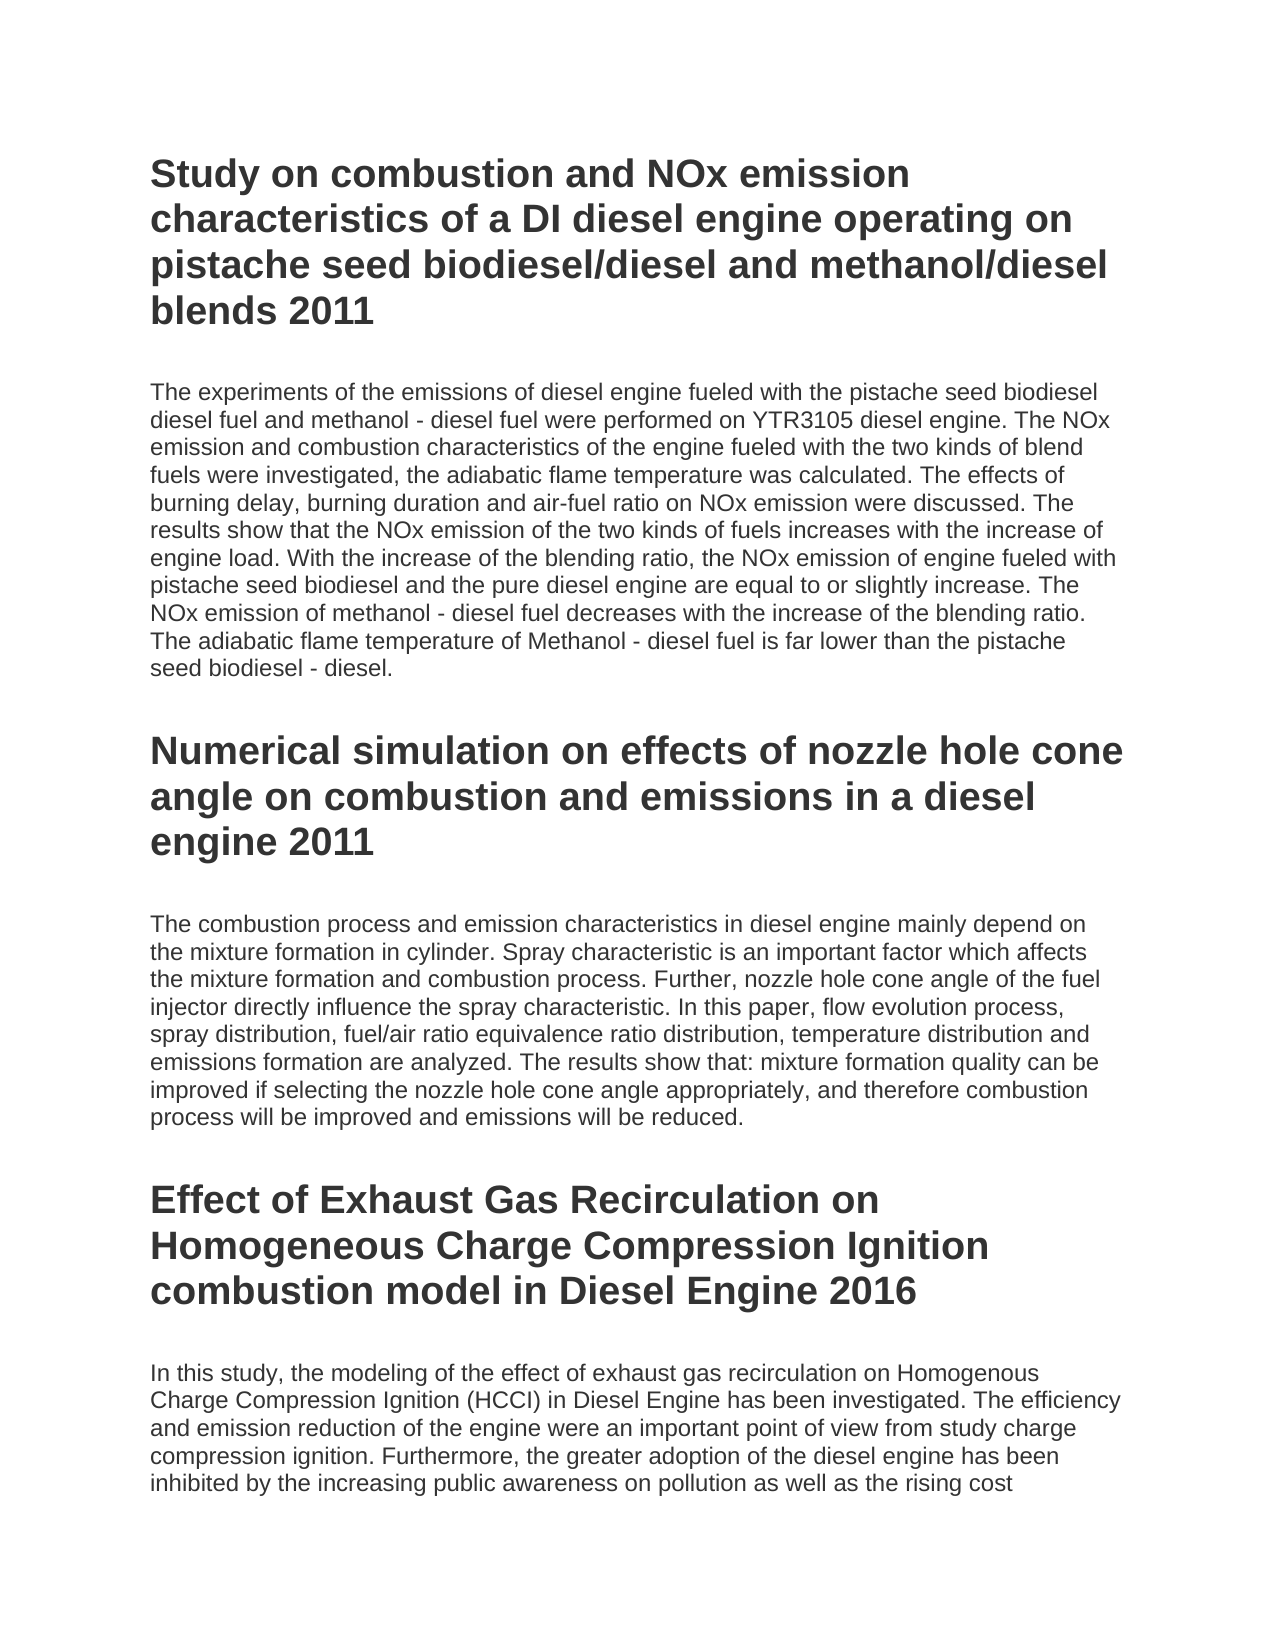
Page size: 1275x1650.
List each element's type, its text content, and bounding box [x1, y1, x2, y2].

text The combustion process and emission characteristics in diesel engine mainly depend on the mixture formation in cylinder. Spray characteristic is an important factor which affects the mixture formation and combustion process. Further, nozzle hole cone angle of the fuel injector directly influence the spray characteristic. In this paper, flow evolution process, spray distribution, fuel/air ratio equivalence ratio distribution, temperature distribution and emissions formation are analyzed. The results show that: mixture formation quality can be improved if selecting the nozzle hole cone angle appropriately, and therefore combustion process will be improved and emissions will be reduced. [150, 910, 1125, 1131]
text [150, 1359, 1125, 1497]
text The experiments of the emissions of diesel engine fueled with the pistache seed biodiesel diesel fuel and methanol - diesel fuel were performed on YTR3105 diesel engine. The NOx emission and combustion characteristics of the engine fueled with the two kinds of blend fuels were investigated, the adiabatic flame temperature was calculated. The effects of burning delay, burning duration and air-fuel ratio on NOx emission were discussed. The results show that the NOx emission of the two kinds of fuels increases with the increase of engine load. With the increase of the blending ratio, the NOx emission of engine fueled with pistache seed biodiesel and the pure diesel engine are equal to or slightly increase. The NOx emission of methanol - diesel fuel decreases with the increase of the blending ratio. The adiabatic flame temperature of Methanol - diesel fuel is far lower than the pistache seed biodiesel - diesel. [150, 378, 1125, 682]
text Study on combustion and NOx emission characteristics of a DI diesel engine operating on pistache seed biodiesel/diesel and methanol/diesel blends 2011 [150, 150, 1125, 332]
text Effect of Exhaust Gas Recirculation on Homogeneous Charge Compression Ignition combustion model in Diesel Engine 2016 [150, 1176, 1125, 1313]
text Numerical simulation on effects of nozzle hole cone angle on combustion and emissions in a diesel engine 2011 [150, 727, 1125, 864]
